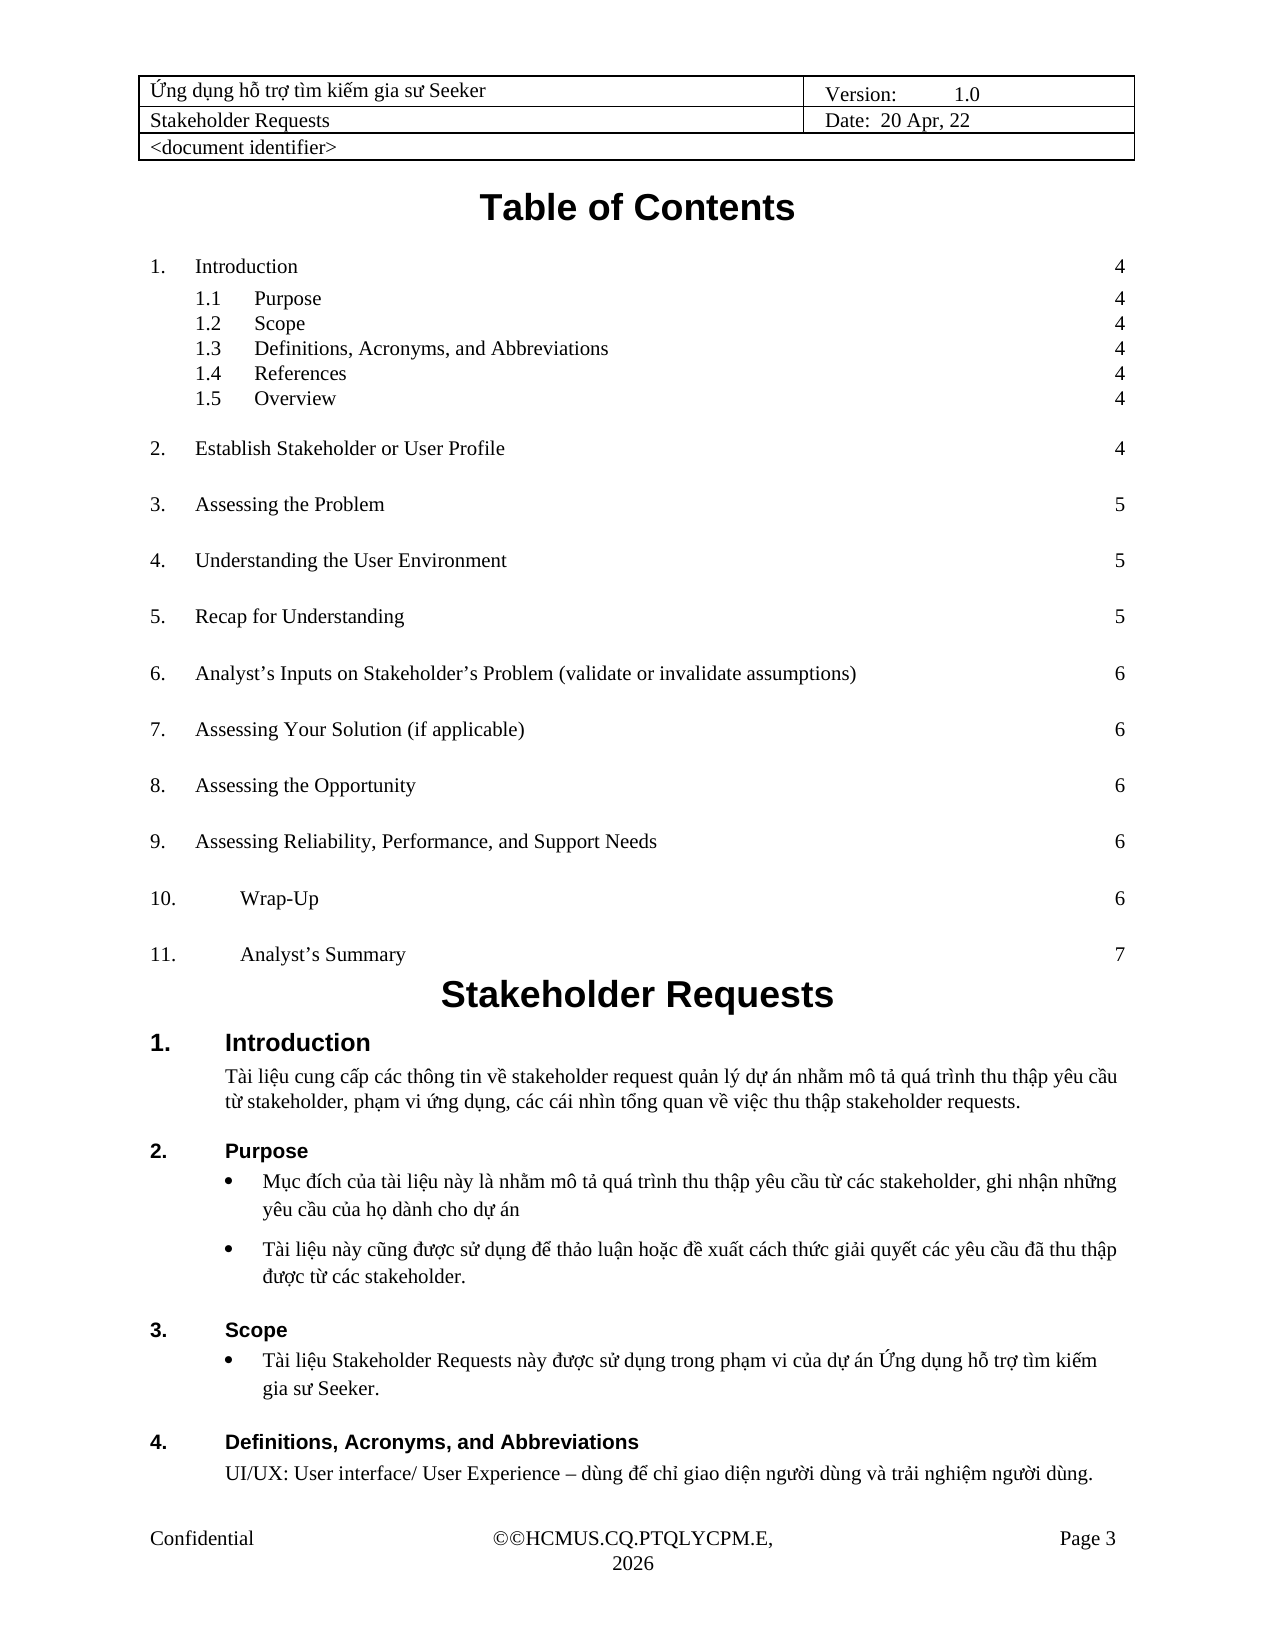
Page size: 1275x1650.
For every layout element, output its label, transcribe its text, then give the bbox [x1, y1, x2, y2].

title Stakeholder Requests [150, 972, 1125, 1015]
subtitle Definitions, Acronyms, and Abbreviations [150, 1428, 1125, 1453]
text 7. Assessing Your Solution (if applicable) 6 [150, 716, 1050, 741]
text Tài liệu cung cấp các thông tin về stakeholder request quản lý dự án nhằm mô tả quá trình thu thập yêu cầu từ stakeholder, phạm vi ứng dụng, các cái nhìn tổng quan về việc thu thập stakeholder requests. [225, 1063, 1125, 1113]
text 6. Analyst’s Inputs on Stakeholder’s Problem (validate or invalidate assumptions) 6 [150, 660, 1050, 685]
text 1.3 Definitions, Acronyms, and Abbreviations 4 [195, 335, 1050, 360]
text 4. Understanding the User Environment 5 [150, 547, 1050, 572]
list Tài liệu Stakeholder Requests này được sử dụng trong phạm vi của dự án Ứng dụng hỗ trợ tìm kiếm gia sư Seeker. [225, 1348, 1125, 1400]
subtitle Introduction [150, 1028, 1125, 1057]
text 2. Establish Stakeholder or User Profile 4 [150, 435, 1050, 460]
text 1.2 Scope 4 [195, 310, 1050, 335]
text 8. Assessing the Opportunity 6 [150, 772, 1050, 797]
subtitle Scope [150, 1317, 1125, 1342]
text 1.5 Overview 4 [195, 385, 1050, 410]
subtitle Purpose [150, 1138, 1125, 1163]
text 3. Assessing the Problem 5 [150, 491, 1050, 516]
title Table of Contents [150, 185, 1125, 228]
text 1.4 References 4 [195, 360, 1050, 385]
text UI/UX: User interface/ User Experience – dùng để chỉ giao diện người dùng và trải nghiệm người dùng. [225, 1460, 1125, 1485]
text 10. Wrap-Up 6 [150, 885, 1050, 910]
list Tài liệu này cũng được sử dụng để thảo luận hoặc đề xuất cách thức giải quyết các yêu cầu đã thu thập được từ các stakeholder. [225, 1237, 1125, 1288]
text 9. Assessing Reliability, Performance, and Support Needs 6 [150, 828, 1050, 853]
text 1. Introduction 4 [150, 253, 1050, 278]
text 1.1 Purpose 4 [195, 285, 1050, 310]
text 5. Recap for Understanding 5 [150, 603, 1050, 628]
list Mục đích của tài liệu này là nhằm mô tả quá trình thu thập yêu cầu từ các stakeholder, ghi nhận những yêu cầu của họ dành cho dự án [225, 1169, 1125, 1221]
text 11. Analyst’s Summary 7 [150, 941, 1050, 966]
